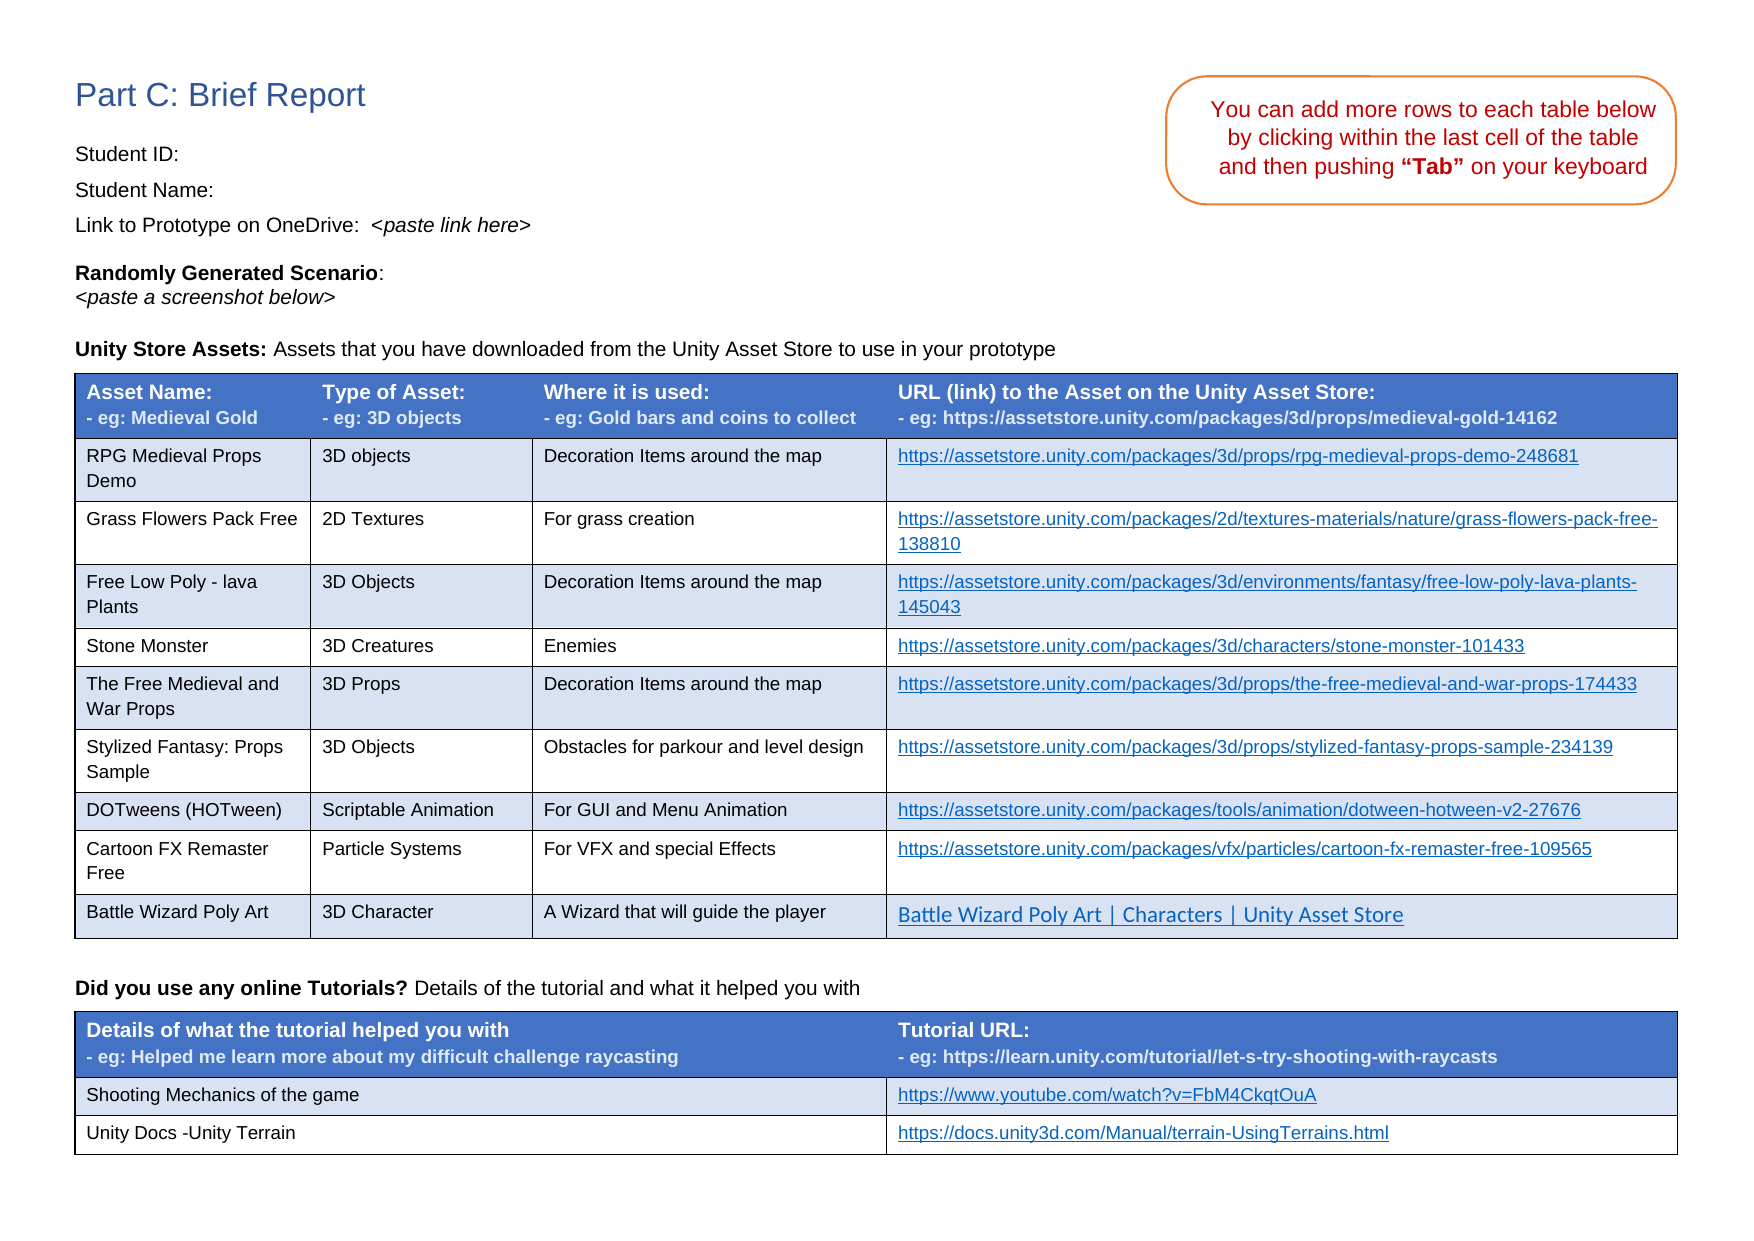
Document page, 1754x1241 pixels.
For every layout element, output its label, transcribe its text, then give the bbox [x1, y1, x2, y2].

table_cell https://docs.unity3d.com/Manual/terrain-UsingTerrains.html [887, 1116, 1677, 1153]
table_cell Scriptable Animation [311, 793, 532, 830]
table_cell https://assetstore.unity.com/packages/3d/props/stylized-fantasy-props-sample-234139 [887, 730, 1677, 792]
table_cell https://assetstore.unity.com/packages/vfx/particles/cartoon-fx-remaster-free-109565 [887, 831, 1677, 893]
text <paste a screenshot below> [75, 285, 1679, 309]
table_cell Obstacles for parkour and level design [533, 730, 886, 792]
table_header Type of Asset: - eg: 3D objects [311, 374, 532, 438]
table_cell 2D Textures [311, 502, 532, 564]
table_cell For VFX and special Effects [533, 831, 886, 893]
table_cell Unity Docs -Unity Terrain [76, 1116, 886, 1153]
text Unity Store Assets: Assets that you have downloaded from the Unity Asset Store to use in your prototype [75, 337, 1679, 361]
table_header Tutorial URL: - eg: https://learn.unity.com/tutorial/let-s-try-shooting-with-raycasts [887, 1012, 1677, 1077]
table_cell https://assetstore.unity.com/packages/tools/animation/dotween-hotween-v2-27676 [887, 793, 1677, 830]
table_cell For GUI and Menu Animation [533, 793, 886, 830]
table_cell https://assetstore.unity.com/packages/3d/characters/stone-monster-101433 [887, 629, 1677, 666]
subtitle Part C: Brief Report [1643, 75, 1679, 113]
table_cell Decoration Items around the map [533, 667, 886, 729]
text Randomly Generated Scenario: [75, 261, 1679, 285]
table_cell Stone Monster [76, 629, 310, 666]
table_cell 3D Character [311, 895, 532, 938]
table_cell Decoration Items around the map [533, 565, 886, 627]
table_cell Battle Wizard Poly Art | Characters | Unity Asset Store [887, 895, 1677, 938]
table_cell Enemies [533, 629, 886, 666]
table_cell RPG Medieval Props Demo [76, 439, 310, 501]
text Did you use any online Tutorials? Details of the tutorial and what it helped you with [75, 975, 1679, 999]
table_cell https://assetstore.unity.com/packages/2d/textures-materials/nature/grass-flowers-pack-free-138810 [887, 502, 1677, 564]
subtitle Part C: Brief Report [75, 75, 1199, 113]
table_cell For grass creation [533, 502, 886, 564]
table_cell 3D Objects [311, 730, 532, 792]
table_cell https://assetstore.unity.com/packages/3d/props/rpg-medieval-props-demo-248681 [887, 439, 1677, 501]
table_cell Free Low Poly - lava Plants [76, 565, 310, 627]
table_header Details of what the tutorial helped you with - eg: Helped me learn more about my difficult challenge raycasting [76, 1012, 887, 1077]
table_cell DOTweens (HOTween) [76, 793, 310, 830]
table_cell https://assetstore.unity.com/packages/3d/props/the-free-medieval-and-war-props-174433 [887, 667, 1677, 729]
table_cell Decoration Items around the map [533, 439, 886, 501]
text Student ID: [75, 141, 1165, 165]
table_header URL (link) to the Asset on the Unity Asset Store: - eg: https://assetstore.unity.com/packages/3d/props/medieval-gold-14162 [887, 374, 1677, 438]
table_cell https://assetstore.unity.com/packages/3d/environments/fantasy/free-low-poly-lava-plants-145043 [887, 565, 1677, 627]
table_cell Cartoon FX Remaster Free [76, 831, 310, 893]
text Student Name: [75, 177, 1186, 201]
table_cell 3D objects [311, 439, 532, 501]
table_cell Grass Flowers Pack Free [76, 502, 310, 564]
table_cell Shooting Mechanics of the game [76, 1078, 886, 1115]
table_cell A Wizard that will guide the player [533, 895, 886, 938]
text Link to Prototype on OneDrive: <paste link here> [75, 213, 1679, 237]
table_cell https://www.youtube.com/watch?v=FbM4CkqtOuA [887, 1078, 1677, 1115]
table_cell Stylized Fantasy: Props Sample [76, 730, 310, 792]
table_cell 3D Objects [311, 565, 532, 627]
table_header Asset Name: - eg: Medieval Gold [76, 374, 311, 438]
table_header Where it is used: - eg: Gold bars and coins to collect [532, 374, 887, 438]
table_cell 3D Creatures [311, 629, 532, 666]
table_cell Battle Wizard Poly Art [76, 895, 310, 938]
table_cell The Free Medieval and War Props [76, 667, 310, 729]
table_cell Particle Systems [311, 831, 532, 893]
table_cell 3D Props [311, 667, 532, 729]
